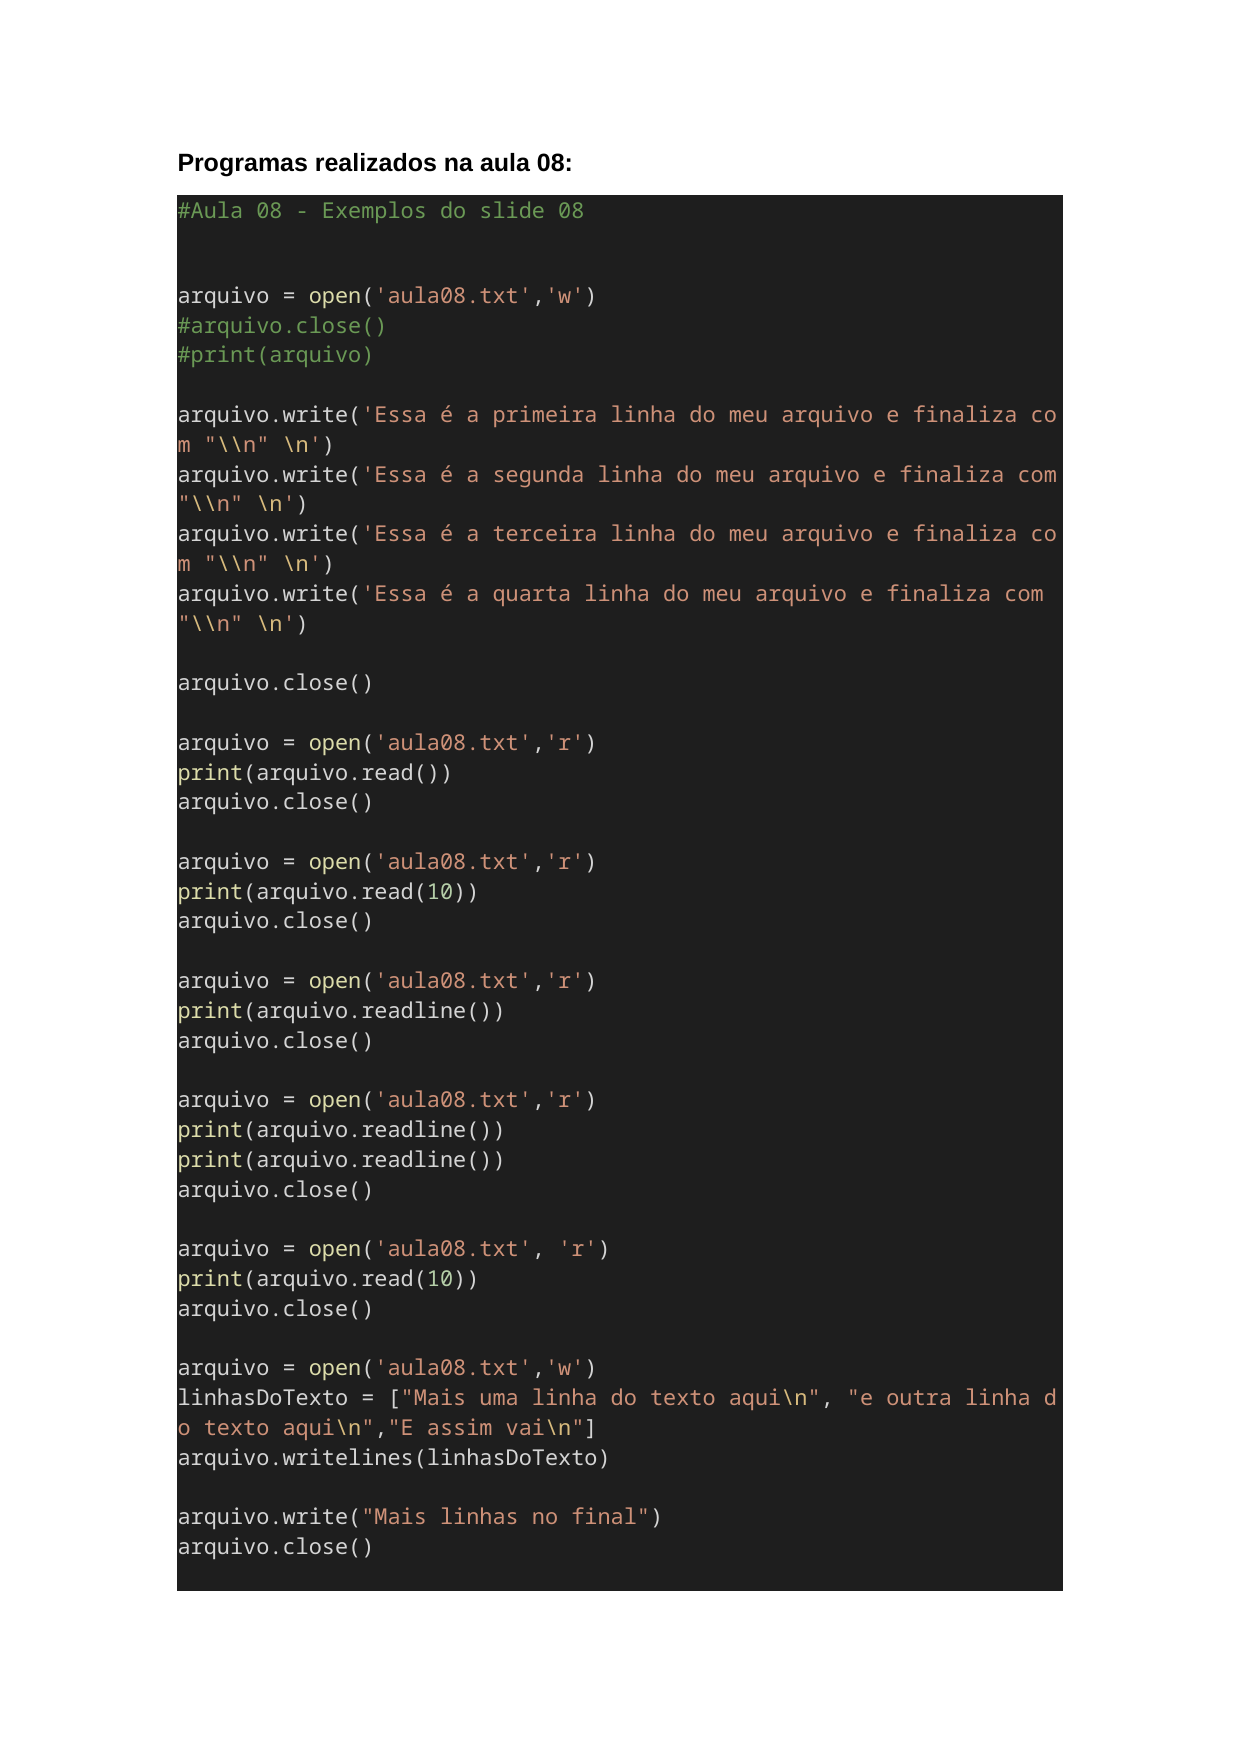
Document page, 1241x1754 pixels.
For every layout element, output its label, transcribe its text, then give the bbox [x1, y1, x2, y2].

text arquivo = open('aula08.txt','r') [177, 727, 1063, 757]
text arquivo = open('aula08.txt','w') [177, 280, 1063, 310]
text arquivo.close() [177, 667, 1063, 697]
text arquivo.write('Essa é a primeira linha do meu arquivo e finaliza com "\\n" \n') [177, 399, 1063, 459]
text #Aula 08 - Exemplos do slide 08 [177, 195, 1063, 225]
text arquivo.close() [177, 786, 1063, 816]
text arquivo.close() [177, 906, 1063, 935]
text print(arquivo.read(10)) [177, 1263, 1063, 1293]
text print(arquivo.readline()) [177, 1144, 1063, 1174]
text arquivo.close() [177, 1025, 1063, 1054]
text arquivo = open('aula08.txt', 'r') [177, 1233, 1063, 1263]
text linhasDoTexto = ["Mais uma linha do texto aqui\n", "e outra linha do texto aqui\n","E assim vai\n"] [177, 1382, 1063, 1442]
text arquivo.write('Essa é a segunda linha do meu arquivo e finaliza com "\\n" \n') [177, 459, 1063, 518]
text arquivo.close() [177, 1293, 1063, 1323]
text arquivo = open('aula08.txt','r') [177, 965, 1063, 995]
text arquivo = open('aula08.txt','w') [177, 1352, 1063, 1382]
text arquivo.close() [177, 1174, 1063, 1203]
text Programas realizados na aula 08: [177, 148, 1063, 176]
text arquivo.write("Mais linhas no final") [177, 1501, 1063, 1531]
text print(arquivo.readline()) [177, 1114, 1063, 1144]
text arquivo.write('Essa é a quarta linha do meu arquivo e finaliza com "\\n" \n') [177, 578, 1063, 637]
text arquivo.write('Essa é a terceira linha do meu arquivo e finaliza com "\\n" \n') [177, 518, 1063, 578]
text arquivo = open('aula08.txt','r') [177, 846, 1063, 876]
text arquivo = open('aula08.txt','r') [177, 1084, 1063, 1114]
text print(arquivo.readline()) [177, 995, 1063, 1025]
text arquivo.close() [177, 1531, 1063, 1561]
text #print(arquivo) [177, 339, 1063, 369]
text print(arquivo.read()) [177, 757, 1063, 786]
text #arquivo.close() [177, 310, 1063, 339]
text print(arquivo.read(10)) [177, 876, 1063, 906]
text arquivo.writelines(linhasDoTexto) [177, 1442, 1063, 1472]
